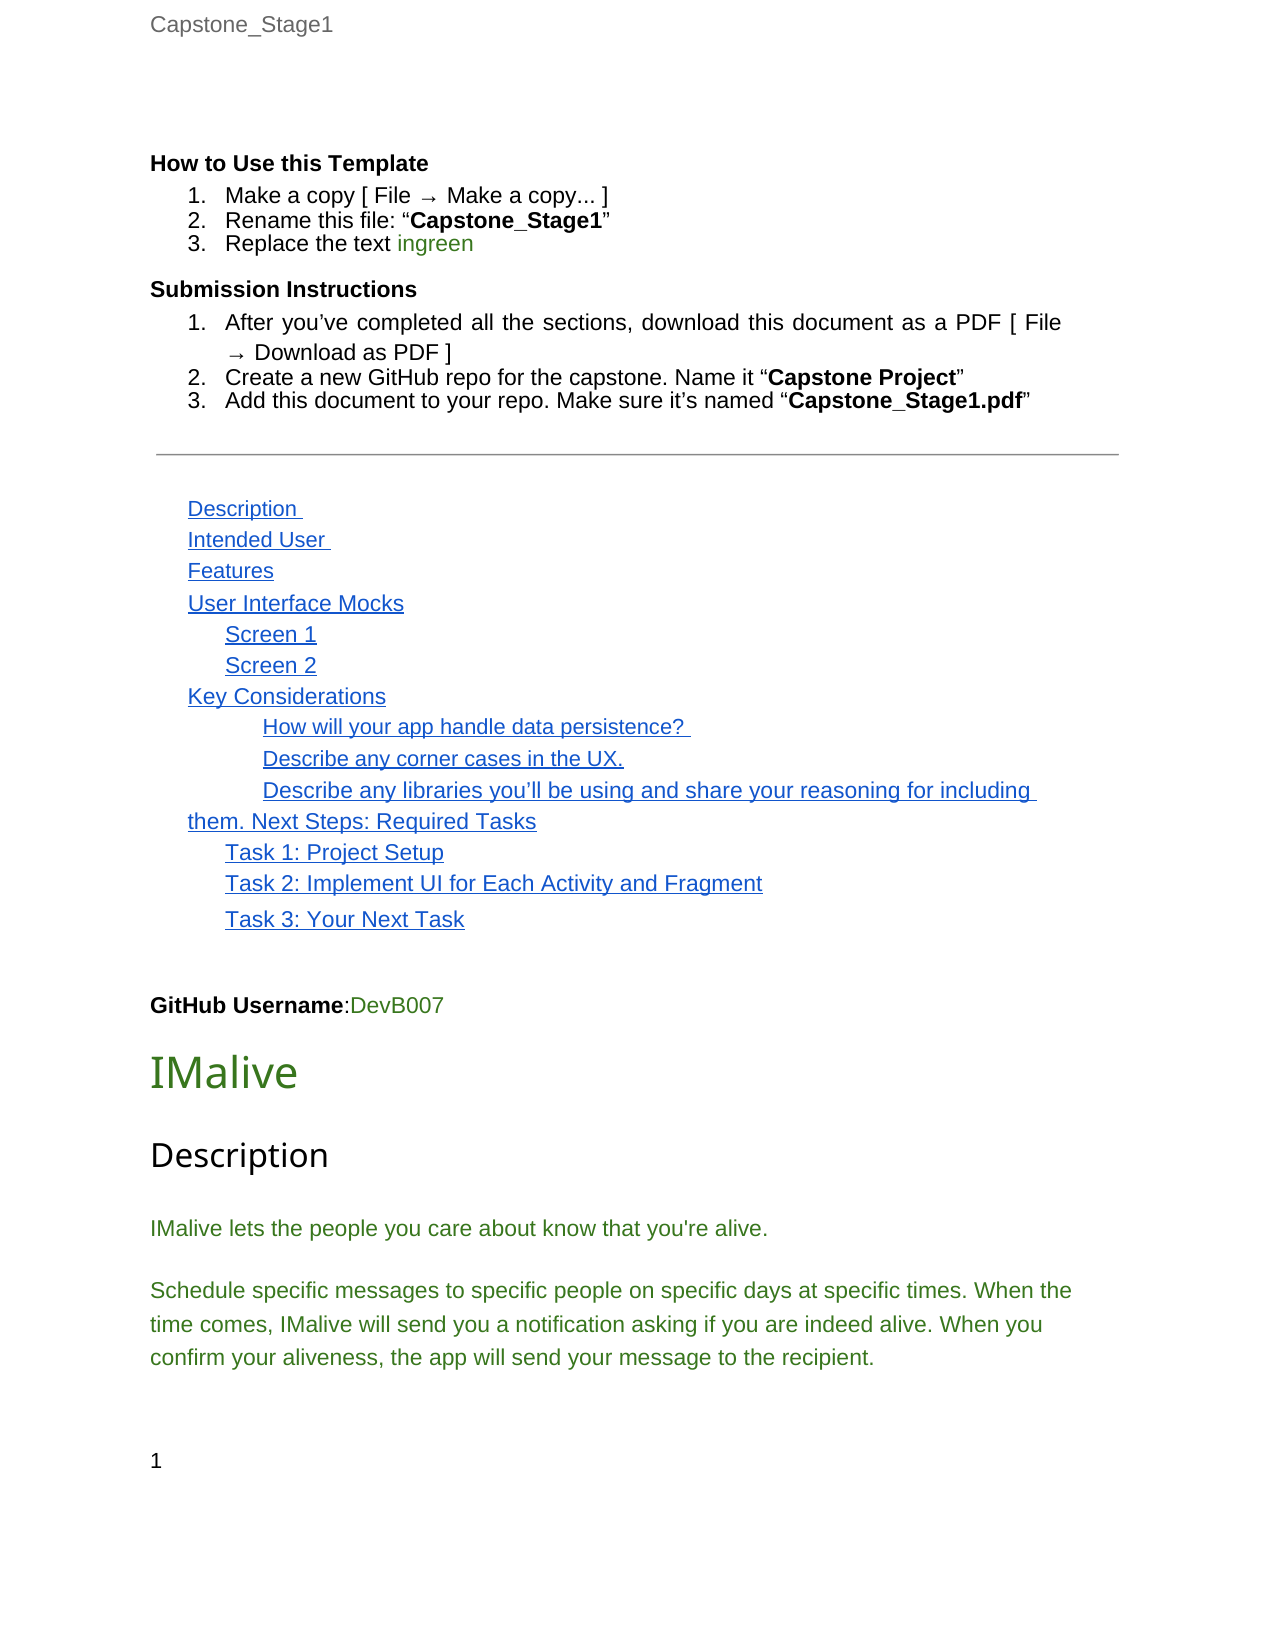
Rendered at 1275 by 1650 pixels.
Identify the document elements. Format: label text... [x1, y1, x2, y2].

text Schedule specific messages to specific people on specific days at specific times. When the time comes, IMalive will send you a notification asking if you are indeed alive. When you confirm your aliveness, the app will send your message to the recipient. [150, 1277, 1121, 1371]
text Screen 2 [225, 652, 1121, 678]
text How to Use this Template [150, 149, 1121, 176]
text Task 1: Project Setup [225, 839, 1121, 865]
text Key Considerations [187, 683, 1121, 709]
text IMalive lets the people you care about know that you're alive. [150, 1215, 1121, 1241]
list Make a copy [ File → Make a copy... ] [187, 182, 1121, 208]
text Describe any libraries you’ll be using and share your reasoning for including them. Next Steps: Required Tasks [187, 777, 1094, 834]
text IMalive [150, 1041, 1121, 1101]
text User Interface Mocks Screen 1 [188, 614, 404, 647]
text 1 [150, 1447, 1121, 1473]
list Rename this file: “​Capstone_Stage1​” [187, 212, 1121, 232]
text Submission Instructions [150, 276, 1121, 302]
text How will your app handle data persistence? Describe any corner cases in the UX. [262, 714, 704, 771]
text GitHub Username​:​DevB007 [150, 992, 1121, 1019]
text User Interface Mocks Screen 1 [188, 589, 404, 612]
text Description Intended User Features [187, 496, 331, 549]
text Description [150, 1132, 1121, 1177]
text Task 2: Implement UI for Each Activity and Fragment Task 3: Your Next Task [225, 894, 762, 932]
text Description Intended User Features [187, 550, 331, 583]
text Task 2: Implement UI for Each Activity and Fragment Task 3: Your Next Task [225, 870, 762, 893]
list Replace the text ​ingreen [187, 232, 1121, 256]
list After you’ve completed all the sections, download this document as a PDF [ File → Download as PDF ] [187, 308, 1062, 365]
list Create a new GitHub repo for the capstone. Name it “​Capstone Project​” [187, 369, 1121, 389]
text Capstone_Stage1 [150, 11, 1121, 37]
list Add this document to your repo. Make sure it’s named “​Capstone_Stage1.pdf​” [187, 389, 1121, 413]
